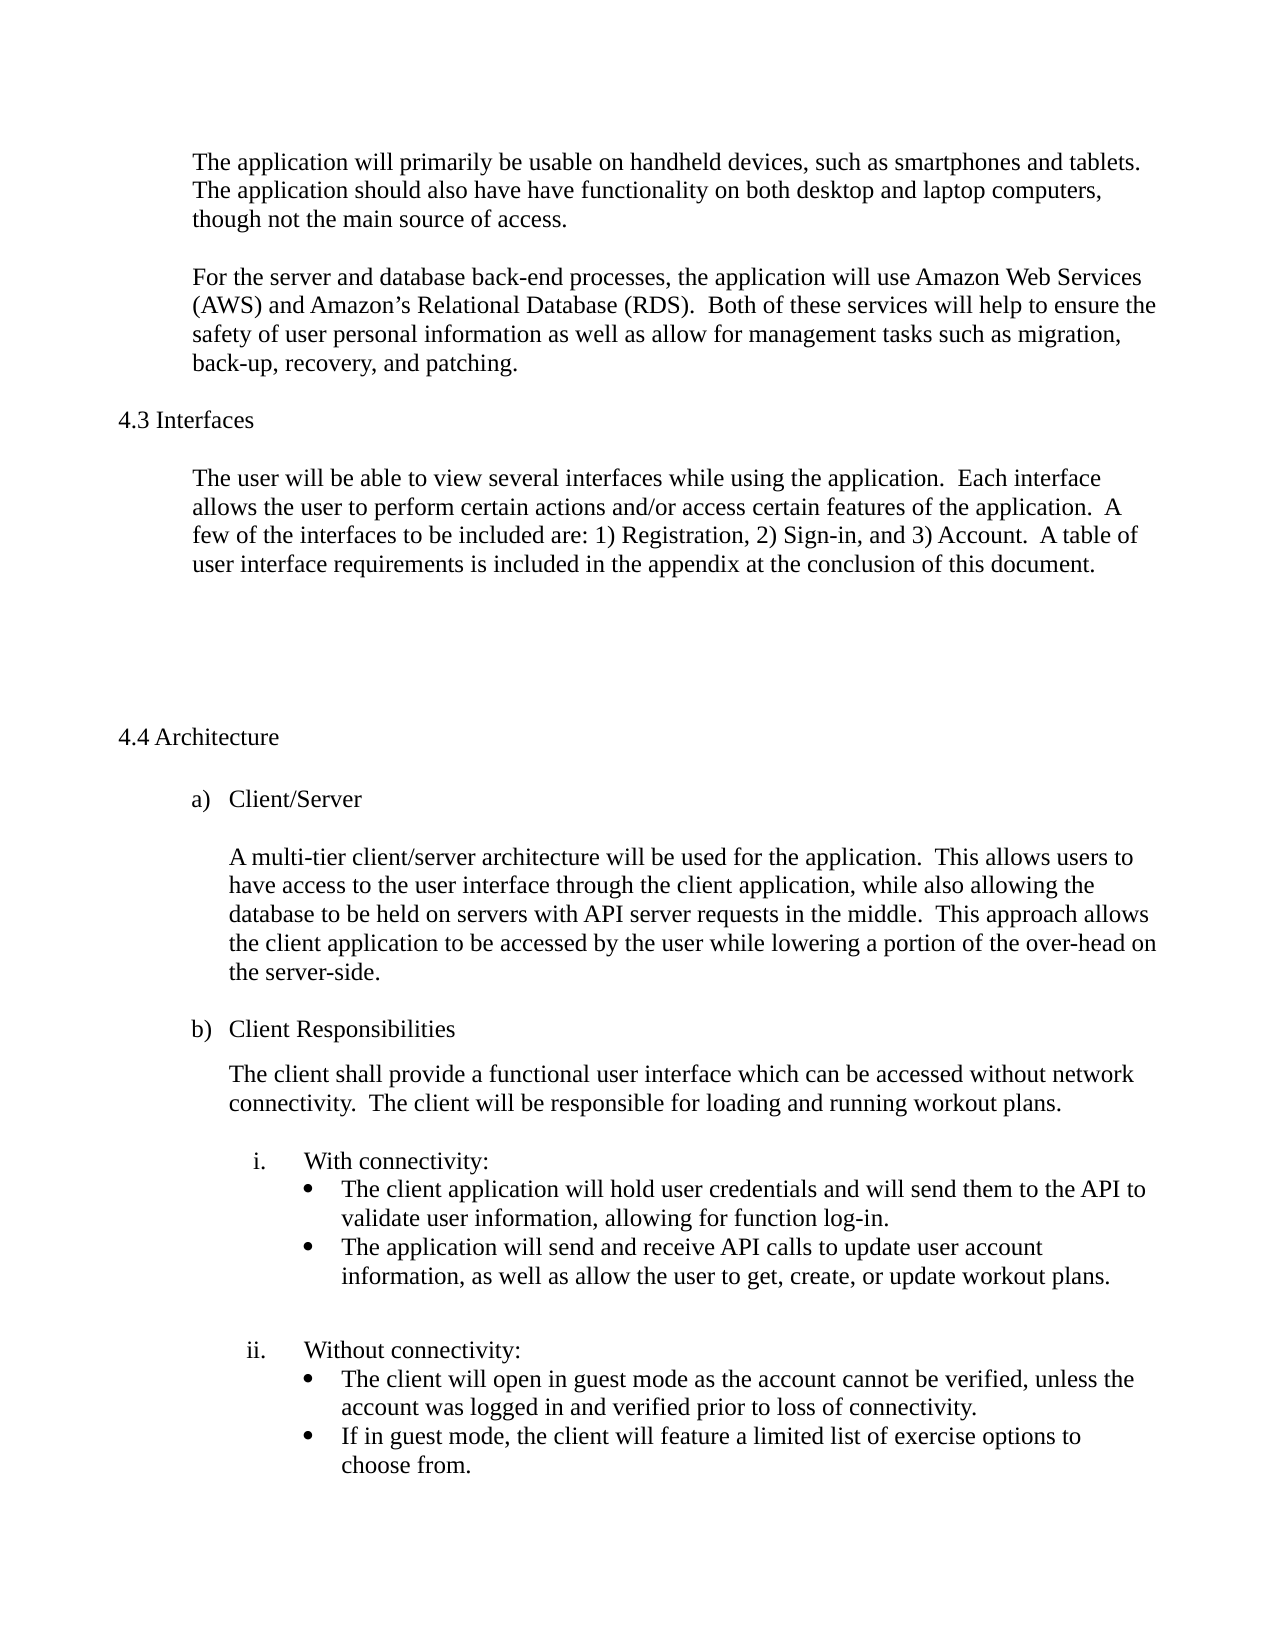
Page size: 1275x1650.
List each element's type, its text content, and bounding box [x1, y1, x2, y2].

text The application will primarily be usable on handheld devices, such as smartphones and tablets. The application should also have have functionality on both desktop and laptop computers, though not the main source of access. [192, 147, 1157, 233]
list Client Responsibilities [191, 1014, 1157, 1043]
list Without connectivity: [266, 1335, 1157, 1364]
list Client/Server [191, 784, 1157, 813]
list If in guest mode, the client will feature a limited list of exercise options to choose from. [303, 1421, 1157, 1479]
text The client shall provide a functional user interface which can be accessed without network connectivity. The client will be responsible for loading and running workout plans. [228, 1059, 1157, 1117]
list A multi-tier client/server architecture will be used for the application. This allows users to have access to the user interface through the client application, while also allowing the database to be held on servers with API server requests in the middle. This approach allows the client application to be accessed by the user while lowering a portion of the over-head on the server-side. [228, 842, 1157, 985]
text For the server and database back-end processes, the application will use Amazon Web Services (AWS) and Amazon’s Relational Database (RDS). Both of these services will help to ensure the safety of user personal information as well as allow for management tasks such as migration, back-up, recovery, and patching. [192, 262, 1157, 377]
list The client application will hold user credentials and will send them to the API to validate user information, allowing for function log-in. [303, 1174, 1157, 1232]
list With connectivity: [266, 1146, 1157, 1174]
text The user will be able to view several interfaces while using the application. Each interface allows the user to perform certain actions and/or access certain features of the application. A few of the interfaces to be included are: 1) Registration, 2) Sign-in, and 3) Account. A table of user interface requirements is included in the appendix at the conclusion of this document. [192, 463, 1157, 578]
text 4.4 Architecture [118, 722, 1157, 751]
list The client will open in guest mode as the account cannot be verified, unless the account was logged in and verified prior to loss of connectivity. [303, 1364, 1157, 1421]
text 4.3 Interfaces [118, 406, 1157, 434]
list The application will send and receive API calls to update user account information, as well as allow the user to get, create, or update workout plans. [303, 1232, 1157, 1289]
